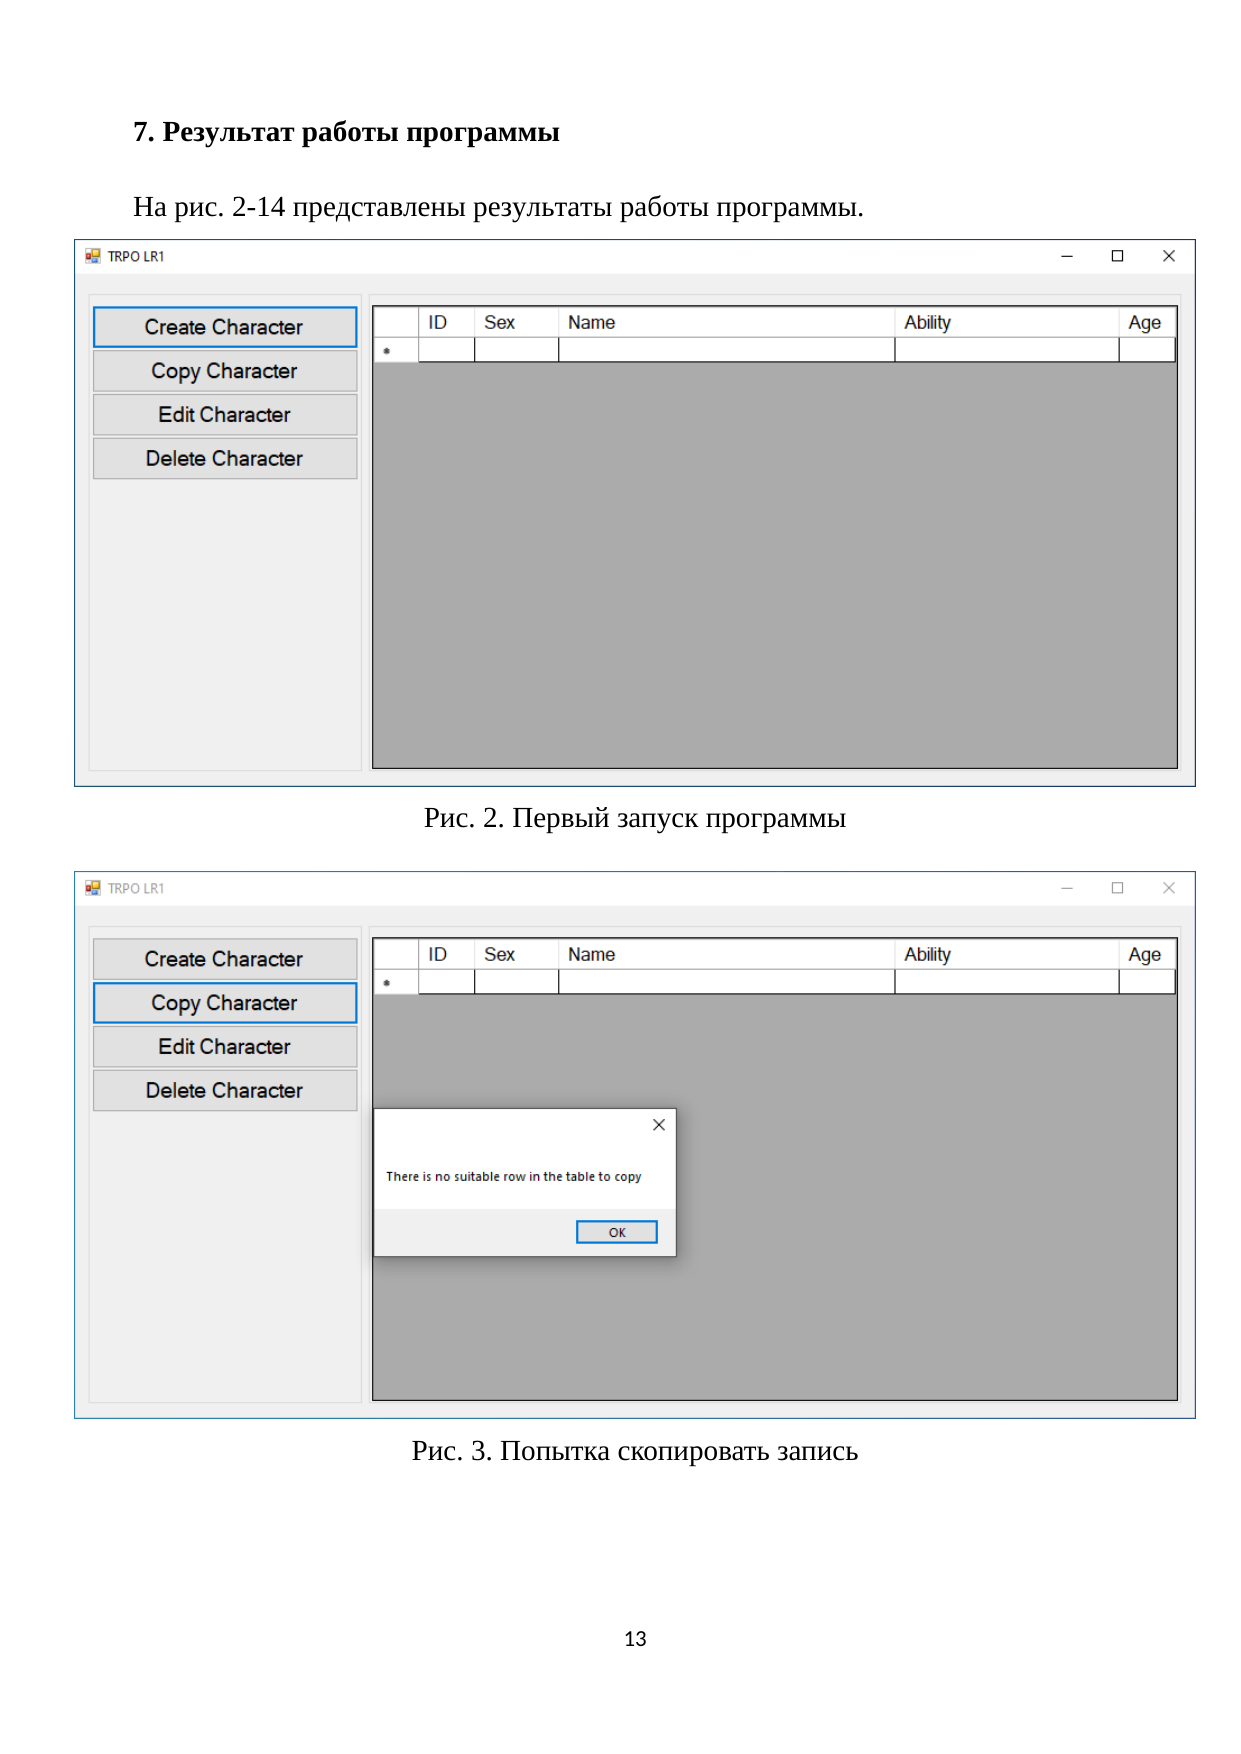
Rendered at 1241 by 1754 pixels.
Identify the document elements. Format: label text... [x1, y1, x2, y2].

text Рис. 3. Попытка скопировать запись [74, 1433, 1196, 1466]
text Рис. 2. Первый запуск программы [74, 801, 1196, 834]
picture [74, 239, 1196, 787]
text На рис. 2-14 представлены результаты работы программы. [74, 189, 1196, 222]
list Результат работы программы [133, 114, 1196, 147]
picture [74, 871, 1196, 1419]
